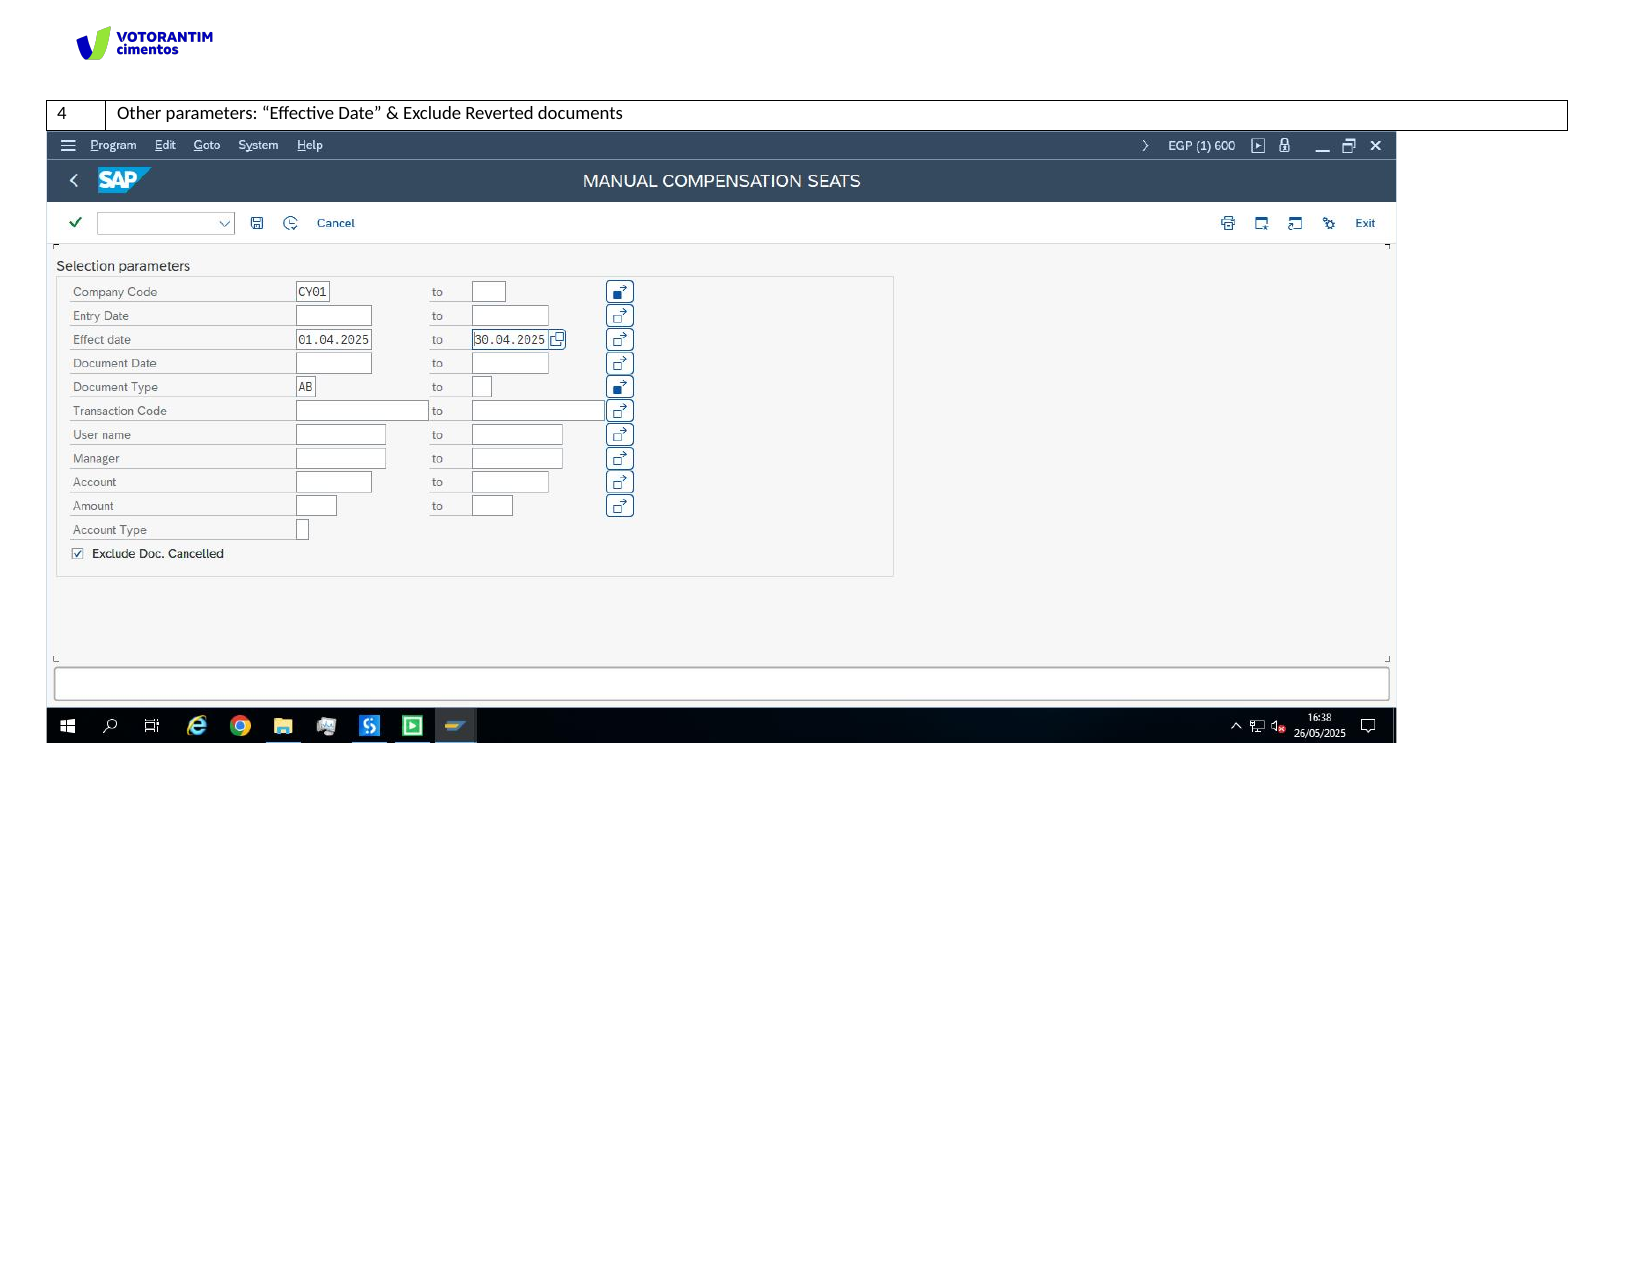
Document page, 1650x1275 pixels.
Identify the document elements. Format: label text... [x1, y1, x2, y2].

picture [68, 19, 213, 64]
table_header 1. 4 [47, 101, 105, 130]
picture [46, 131, 1397, 743]
table_header Other parameters: “Effective Date” & Exclude Reverted documents [106, 101, 1567, 130]
